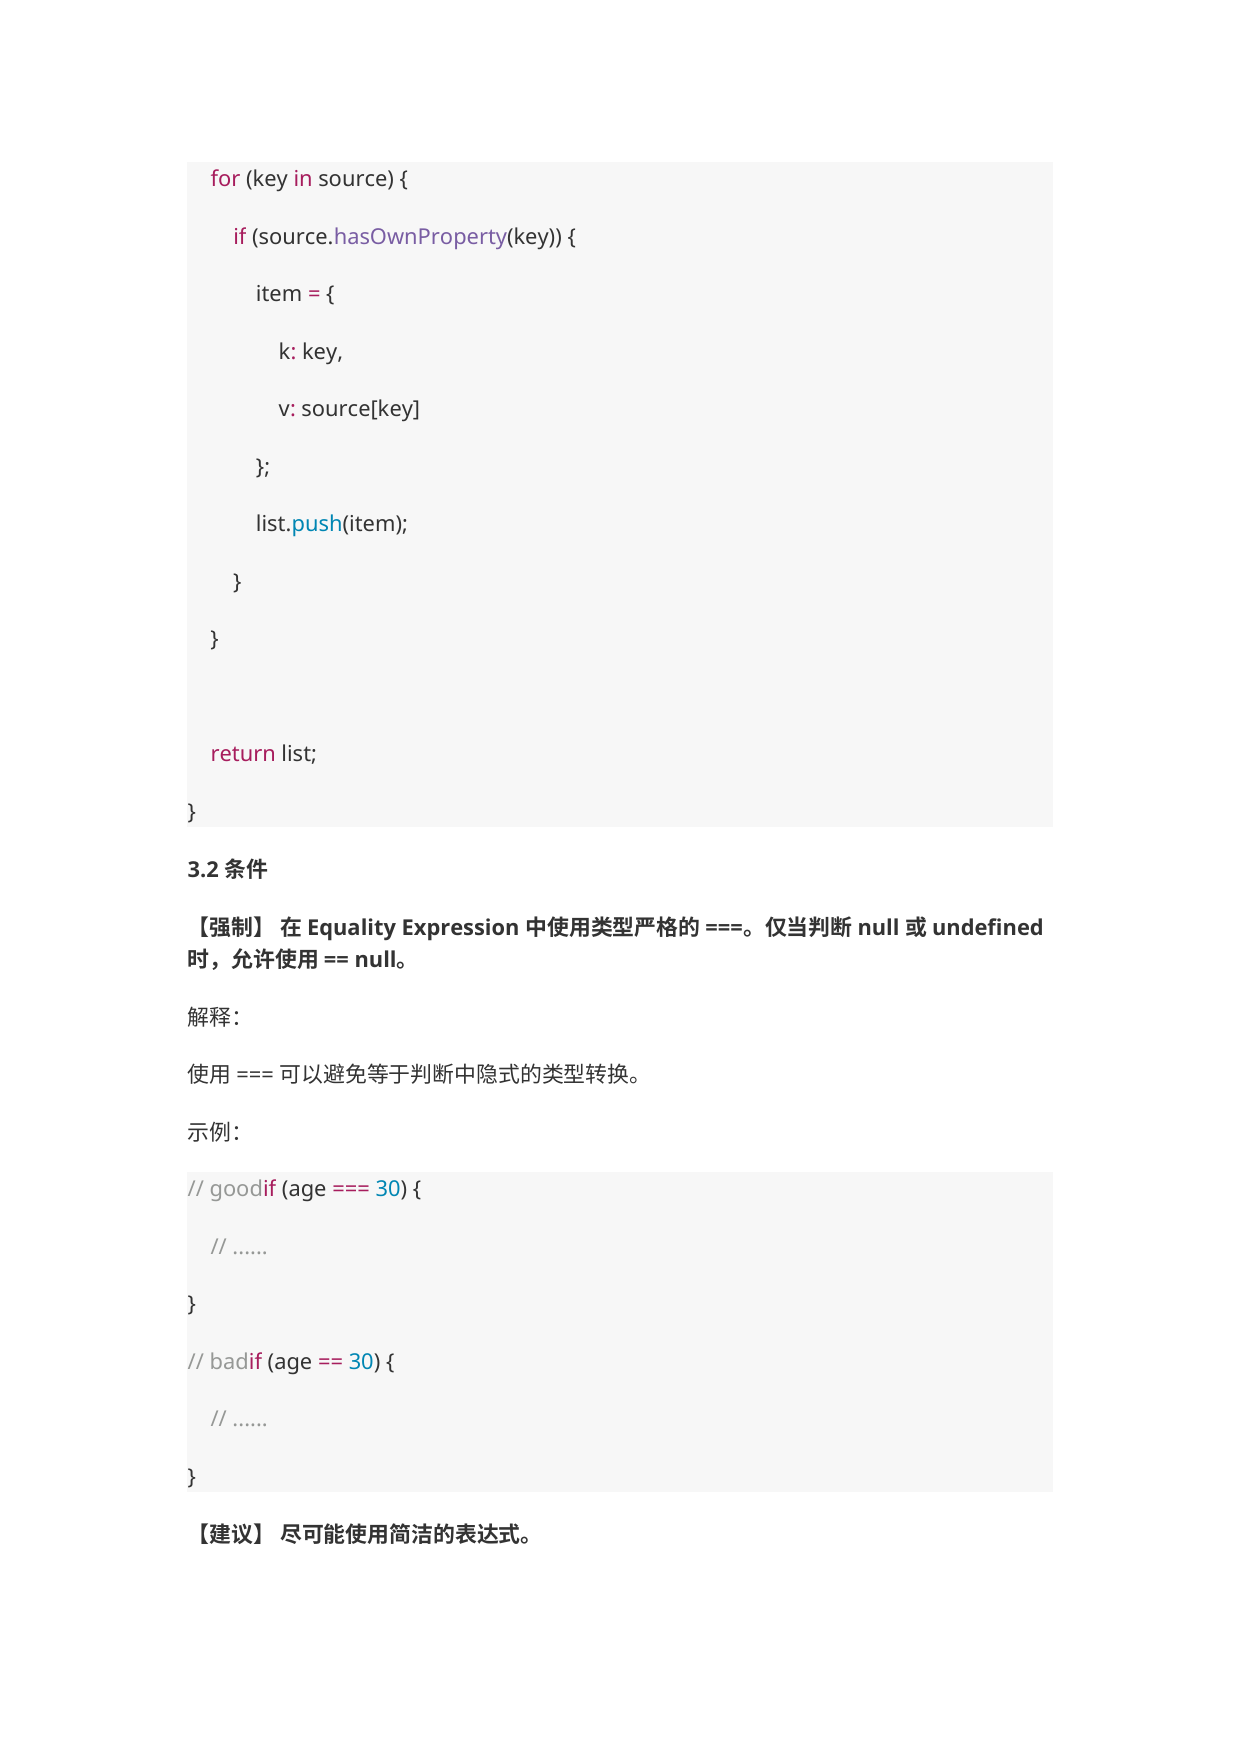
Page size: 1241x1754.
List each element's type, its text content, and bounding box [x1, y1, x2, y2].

text // ...... [187, 1229, 1053, 1262]
text 示例： [187, 1114, 1053, 1147]
text for (key in source) { [187, 162, 1053, 194]
text } [187, 1287, 1053, 1319]
text } [187, 622, 1053, 654]
text } [187, 1459, 1053, 1492]
text } [187, 564, 1053, 597]
text item = { [187, 277, 1053, 309]
text list.push(item); [187, 507, 1053, 539]
text } [187, 794, 1053, 827]
subtitle 【建议】 尽可能使用简洁的表达式。 [187, 1517, 1053, 1549]
text if (source.hasOwnProperty(key)) { [187, 219, 1053, 252]
text // ...... [187, 1402, 1053, 1434]
text k: key, [187, 334, 1053, 367]
subtitle 【强制】 在 Equality Expression 中使用类型严格的 ===。仅当判断 null 或 undefined 时，允许使用 == null。 [187, 909, 1053, 974]
text // badif (age == 30) { [187, 1344, 1053, 1377]
text }; [187, 449, 1053, 482]
text // goodif (age === 30) { [187, 1172, 1053, 1204]
text return list; [187, 737, 1053, 769]
text 解释： [187, 999, 1053, 1032]
text 使用 === 可以避免等于判断中隐式的类型转换。 [187, 1057, 1053, 1089]
text v: source[key] [187, 392, 1053, 424]
